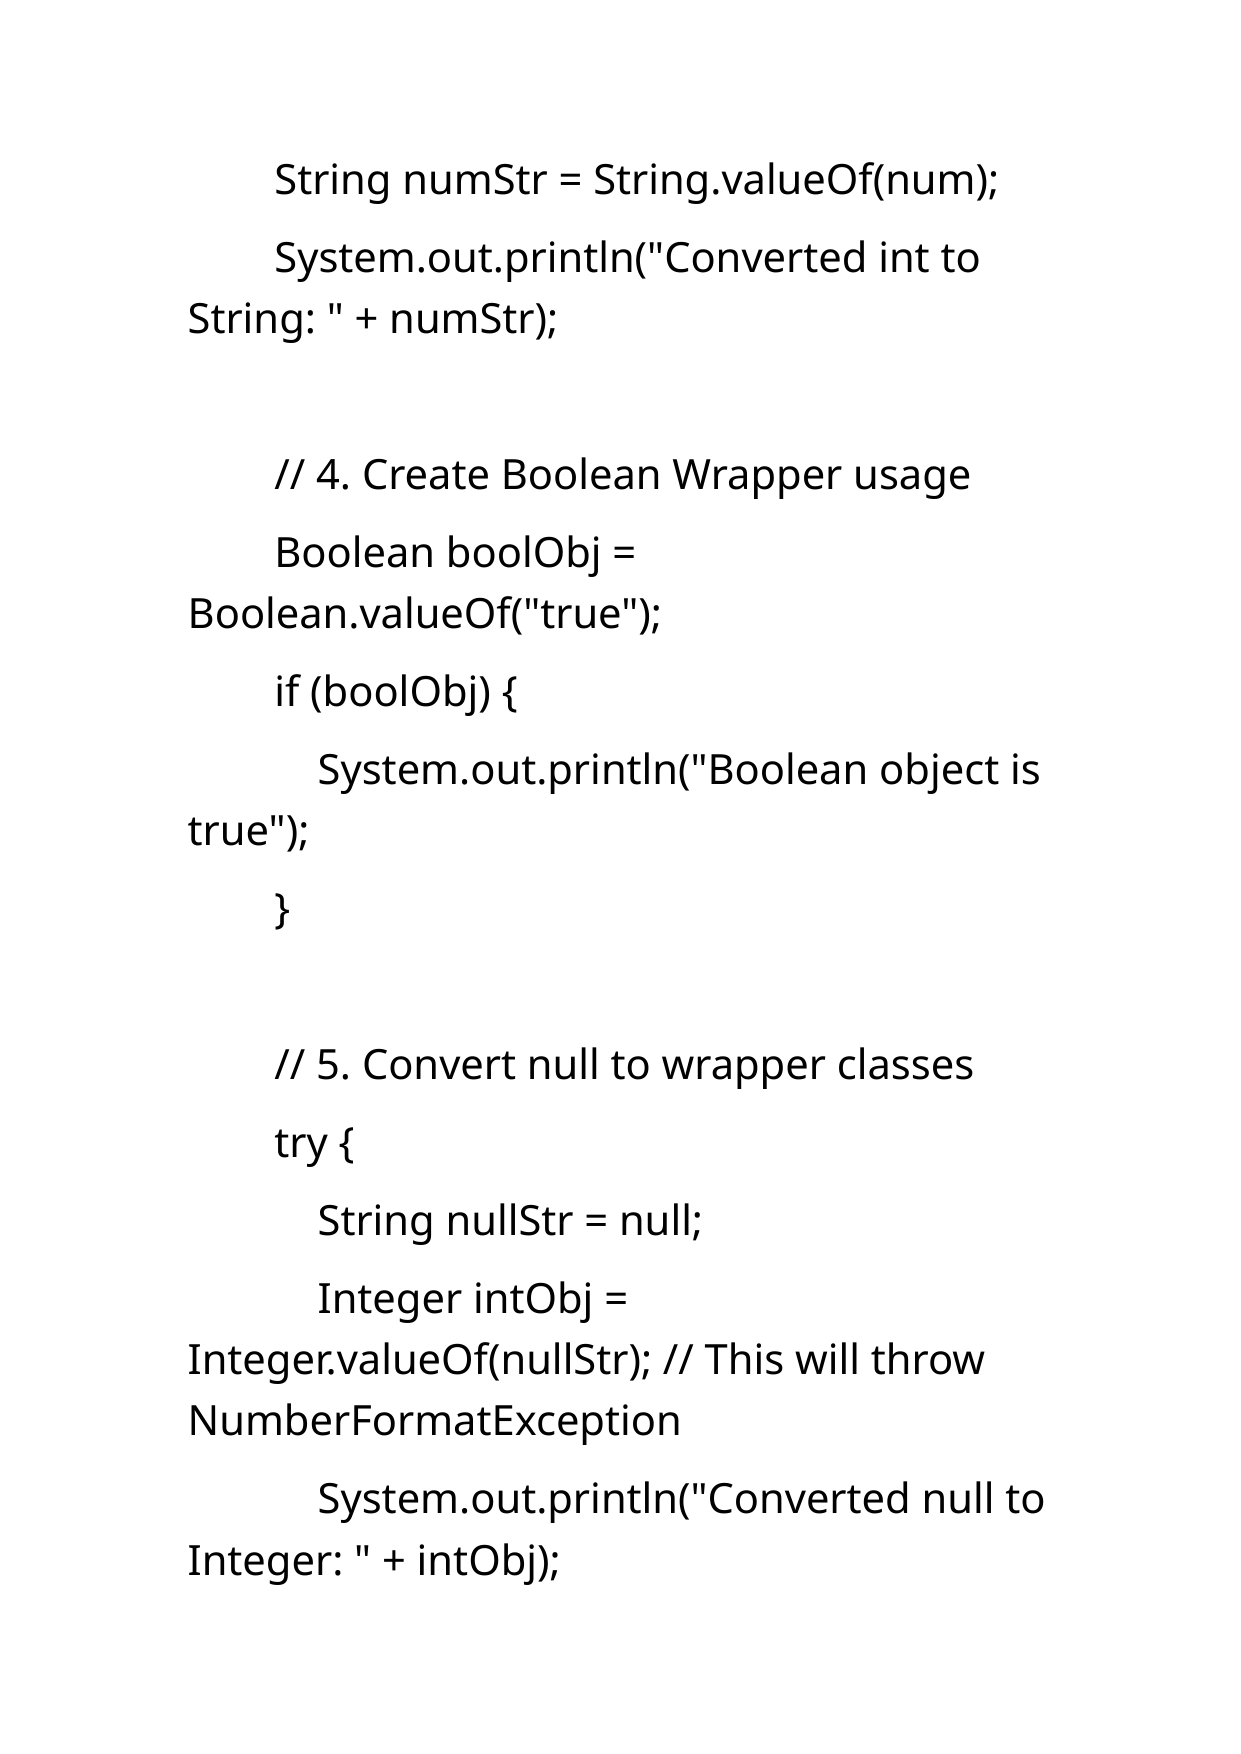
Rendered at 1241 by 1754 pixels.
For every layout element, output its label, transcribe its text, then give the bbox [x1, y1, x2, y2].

text // 4. Create Boolean Wrapper usage [187, 445, 1090, 502]
text String nullStr = null; [187, 1191, 1090, 1248]
text Boolean boolObj = Boolean.valueOf("true"); [187, 523, 1090, 641]
text System.out.println("Boolean object is true"); [187, 740, 1090, 858]
text if (boolObj) { [187, 662, 1090, 719]
text // 5. Convert null to wrapper classes [187, 1035, 1090, 1092]
text Integer intObj = Integer.valueOf(nullStr); // This will throw NumberFormatException [187, 1269, 1090, 1448]
text String numStr = String.valueOf(num); [187, 150, 1090, 207]
text try { [187, 1113, 1090, 1170]
text System.out.println("Converted null to Integer: " + intObj); [187, 1469, 1090, 1587]
text } [187, 879, 1090, 936]
text System.out.println("Converted int to String: " + numStr); [187, 228, 1090, 346]
